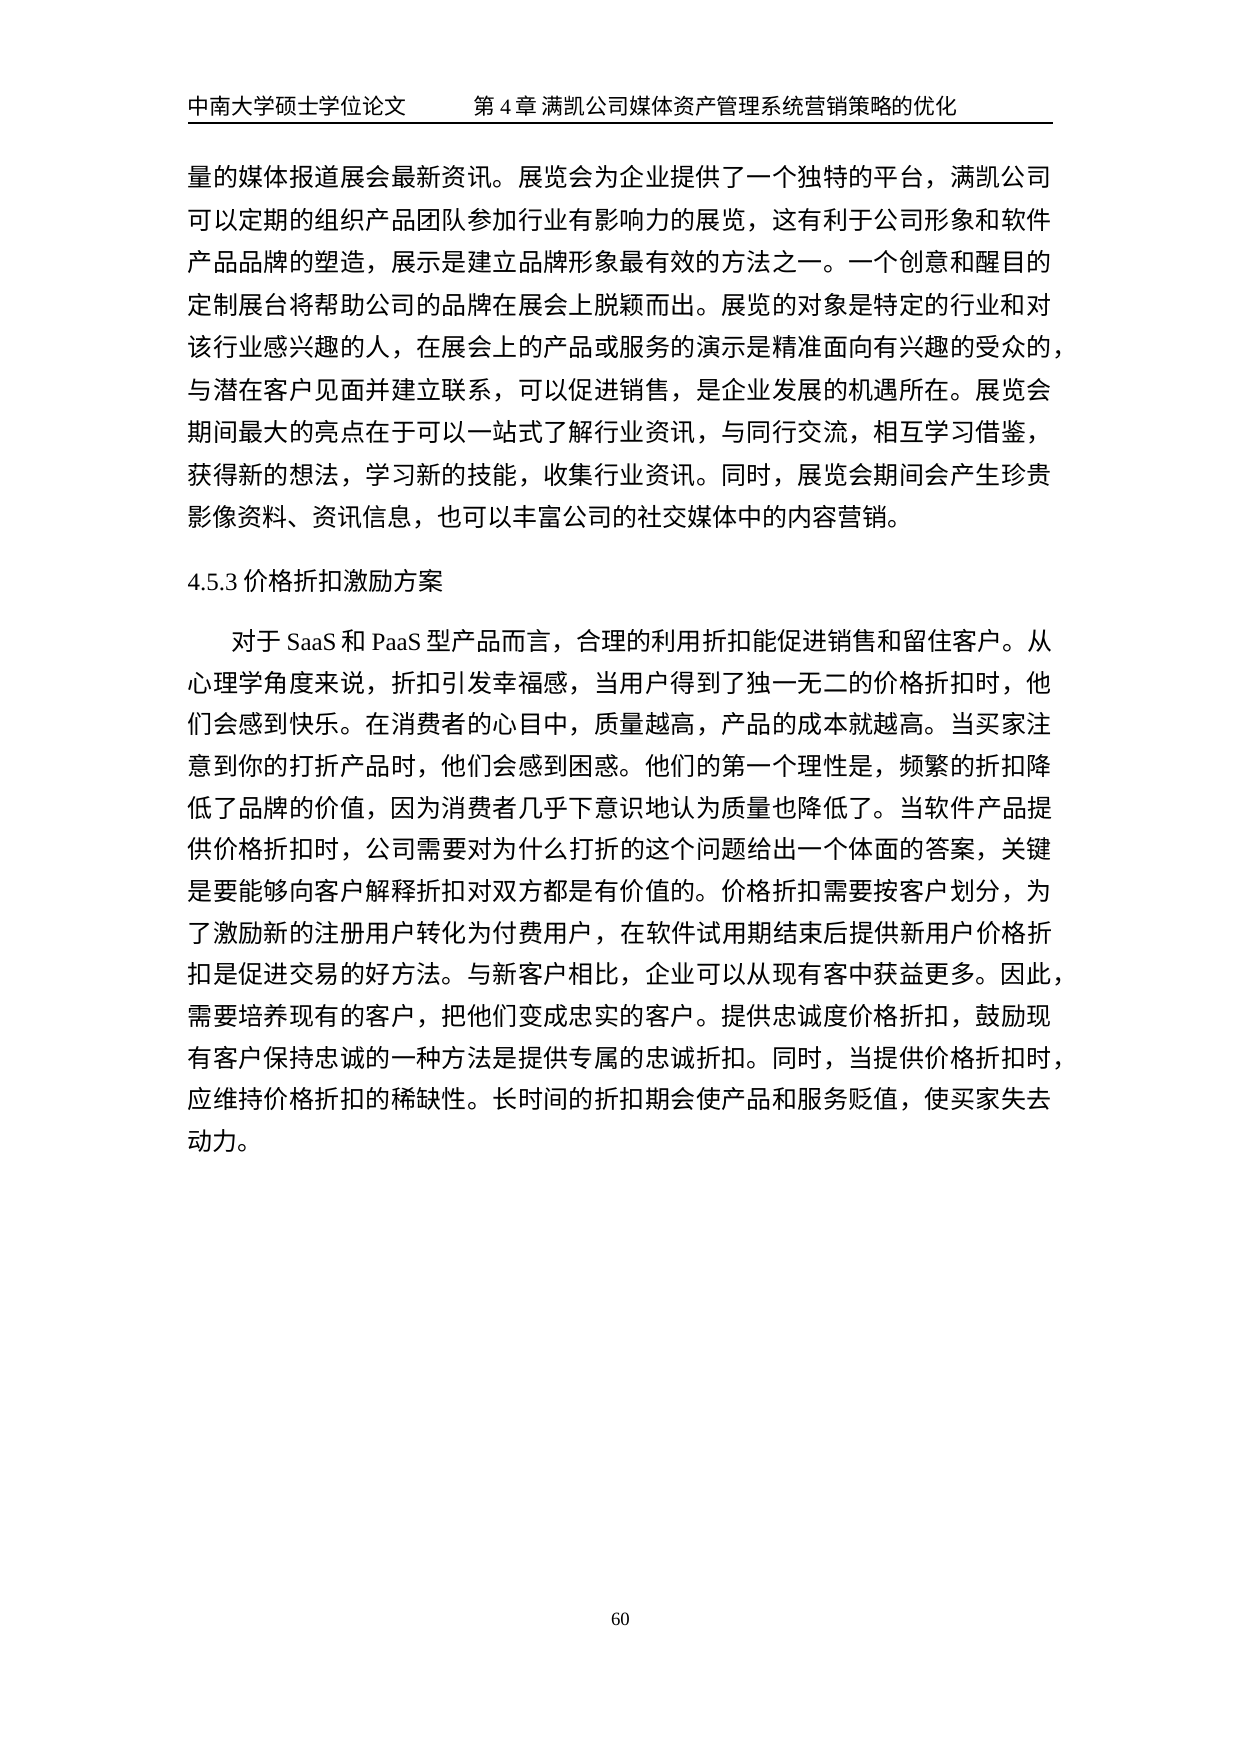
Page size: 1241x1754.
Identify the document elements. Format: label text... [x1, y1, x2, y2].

text 对于SaaS和PaaS型产品而言，合理的利用折扣能促进销售和留住客户。从心理学角度来说，折扣引发幸福感，当用户得到了独一无二的价格折扣时，他们会感到快乐。在消费者的心目中，质量越高，产品的成本就越高。当买家注意到你的打折产品时，他们会感到困惑。他们的第一个理性是，频繁的折扣降低了品牌的价值，因为消费者几乎下意识地认为质量也降低了。当软件产品提供价格折扣时，公司需要对为什么打折的这个问题给出一个体面的答案，关键是要能够向客户解释折扣对双方都是有价值的。价格折扣需要按客户划分，为了激励新的注册用户转化为付费用户，在软件试用期结束后提供新用户价格折扣是促进交易的好方法。与新客户相比，企业可以从现有客中获益更多。因此，需要培养现有的客户，把他们变成忠实的客户。提供忠诚度价格折扣，鼓励现有客户保持忠诚的一种方法是提供专属的忠诚折扣。同时，当提供价格折扣时，应维持价格折扣的稀缺性。长时间的折扣期会使产品和服务贬值，使买家失去动力。 [187, 617, 1053, 1159]
subtitle 4.5.3 价格折扣激励方案 [187, 558, 1053, 600]
